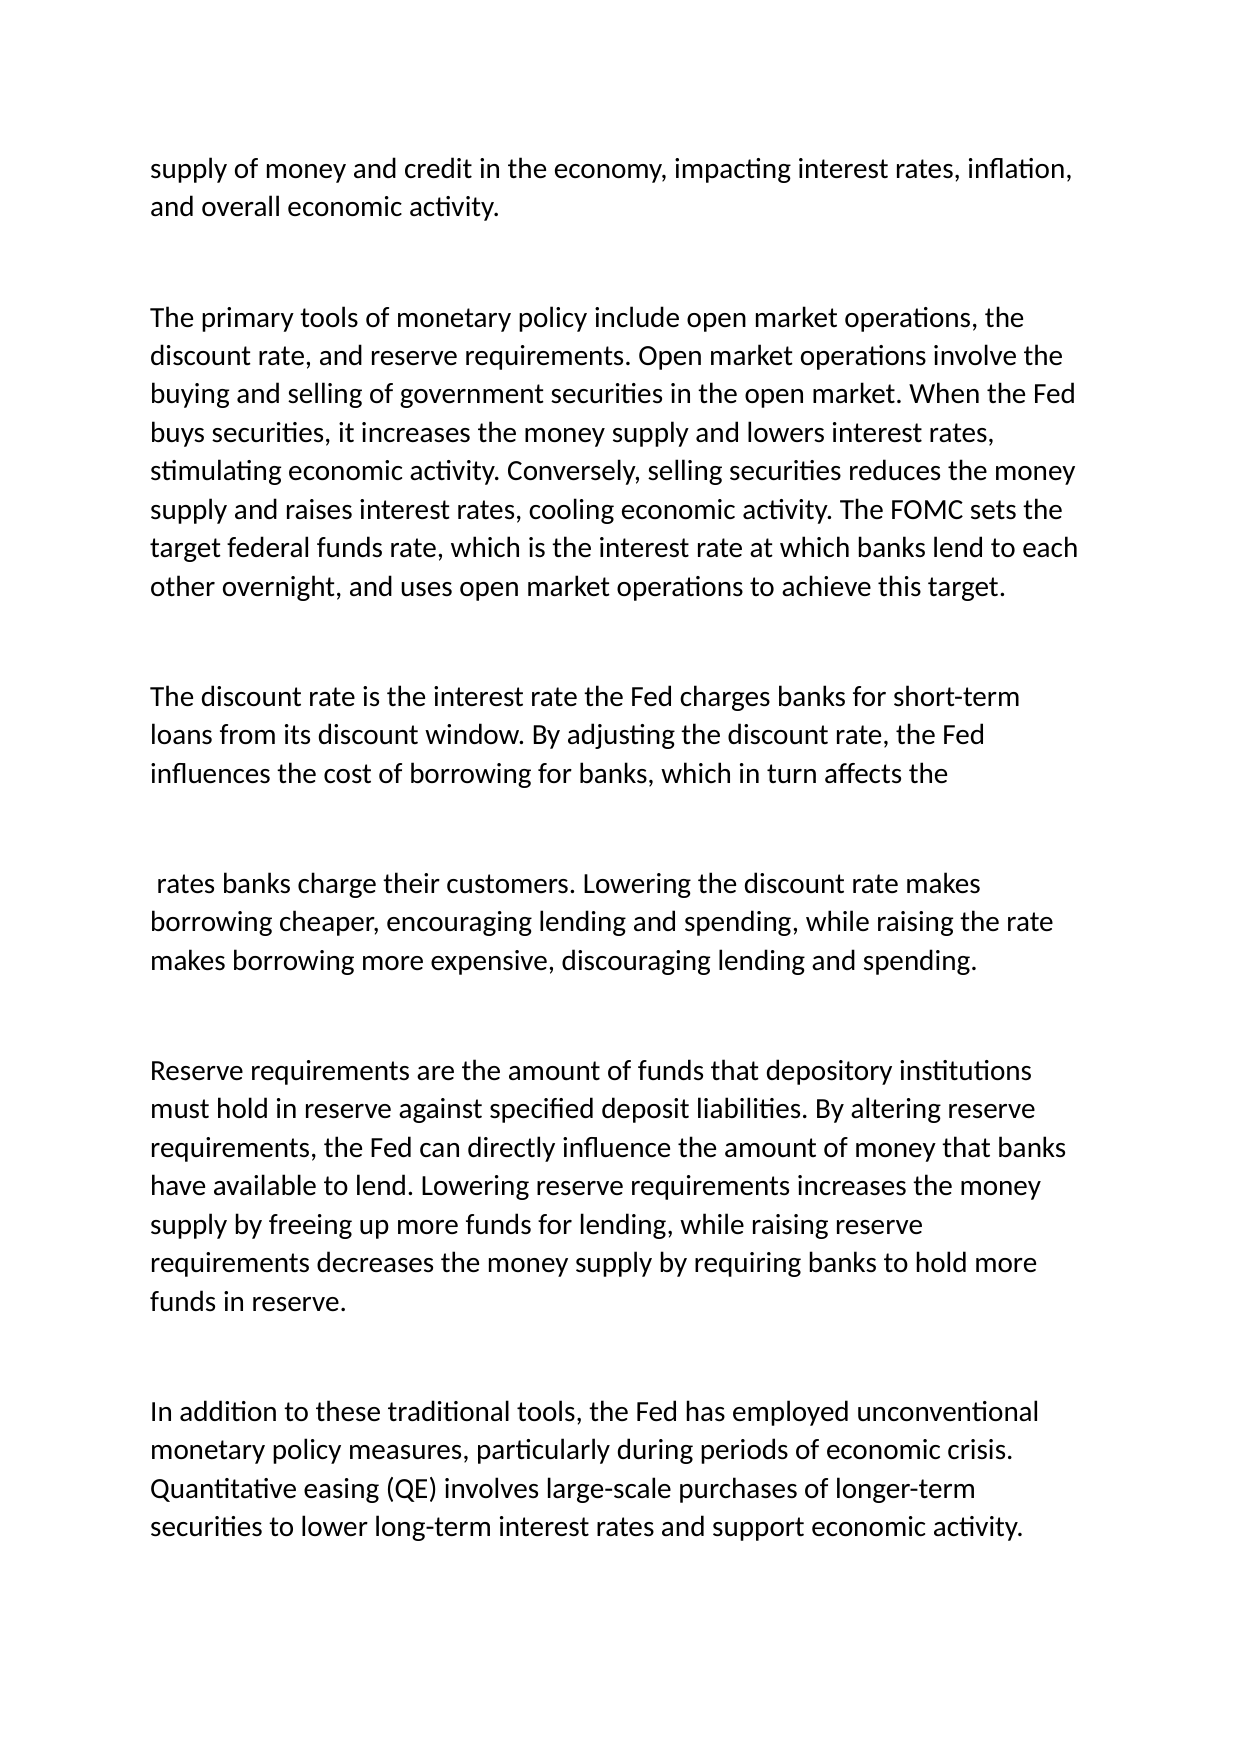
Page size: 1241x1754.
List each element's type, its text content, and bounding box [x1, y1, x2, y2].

text rates banks charge their customers. Lowering the discount rate makes borrowing cheaper, encouraging lending and spending, while raising the rate makes borrowing more expensive, discouraging lending and spending. [150, 865, 1090, 977]
text Reserve requirements are the amount of funds that depository institutions must hold in reserve against specified deposit liabilities. By altering reserve requirements, the Fed can directly influence the amount of money that banks have available to lend. Lowering reserve requirements increases the money supply by freeing up more funds for lending, while raising reserve requirements decreases the money supply by requiring banks to hold more funds in reserve. [150, 1052, 1090, 1318]
text The discount rate is the interest rate the Fed charges banks for short-term loans from its discount window. By adjusting the discount rate, the Fed influences the cost of borrowing for banks, which in turn affects the [150, 678, 1090, 790]
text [150, 150, 1090, 224]
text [150, 1393, 1090, 1544]
text The primary tools of monetary policy include open market operations, the discount rate, and reserve requirements. Open market operations involve the buying and selling of government securities in the open market. When the Fed buys securities, it increases the money supply and lowers interest rates, stimulating economic activity. Conversely, selling securities reduces the money supply and raises interest rates, cooling economic activity. The FOMC sets the target federal funds rate, which is the interest rate at which banks lend to each other overnight, and uses open market operations to achieve this target. [150, 299, 1090, 603]
